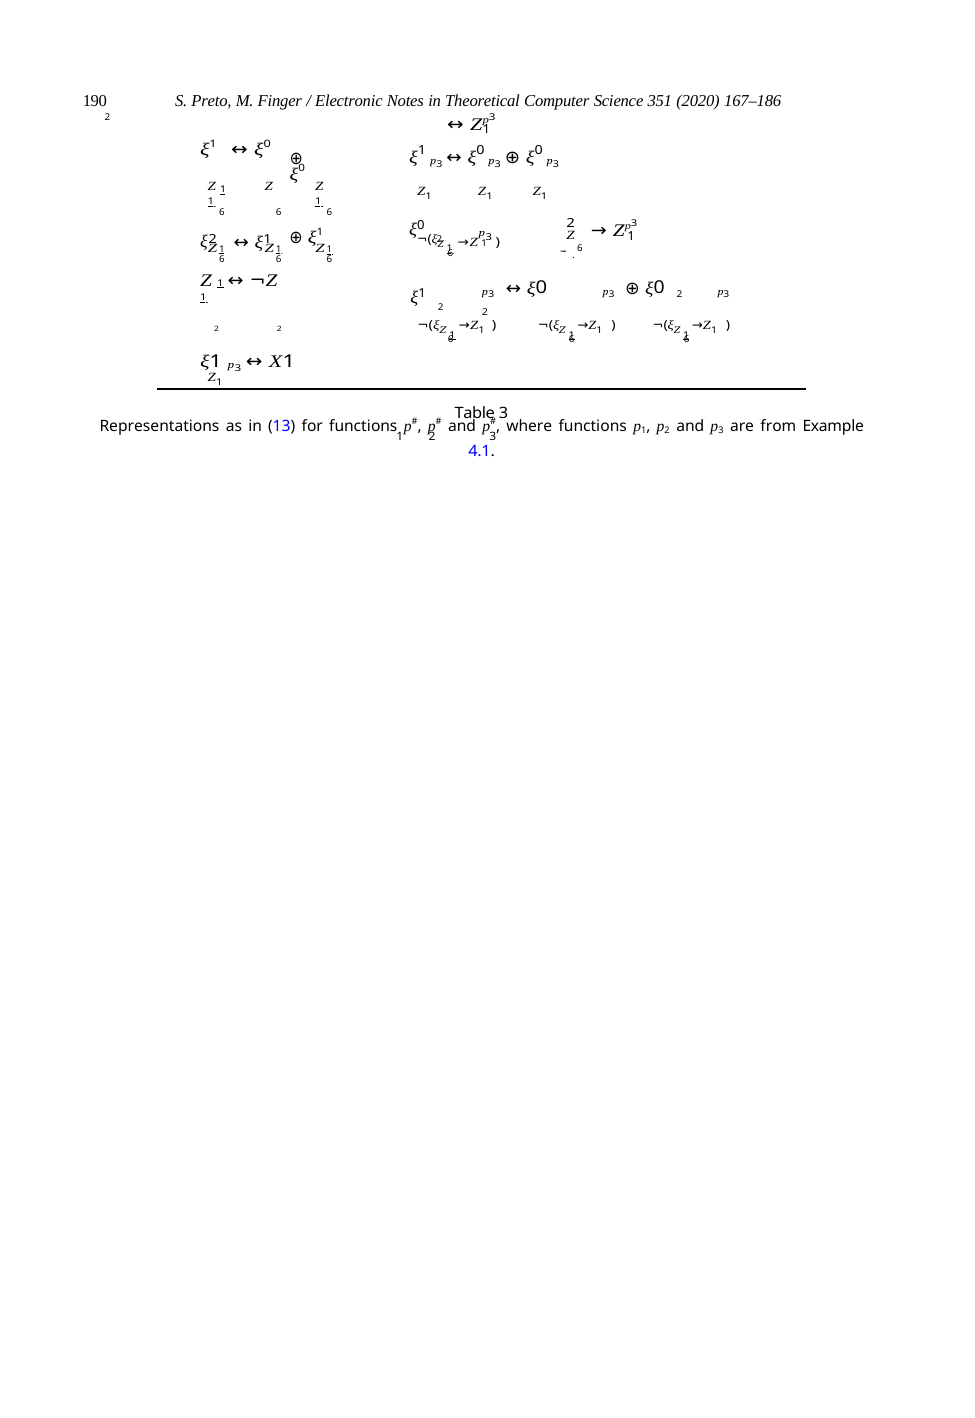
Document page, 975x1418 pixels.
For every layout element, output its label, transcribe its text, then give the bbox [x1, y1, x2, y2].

text 2 → Zp3 [566, 214, 937, 240]
text ¬(ξZ 1 [417, 233, 454, 246]
text Table 3 [69, 402, 894, 422]
text 2 2 ¬(ξZ 1 →Z1 ) [214, 316, 501, 333]
text ξ1 ↔ ξ0 [200, 143, 272, 159]
text 6 [336, 246, 454, 259]
text p3 ⊕ ξ0 2 p3 [602, 281, 937, 299]
text ξ1 p3 ↔ X1 [200, 352, 937, 373]
text ⊕ ξ0 [289, 152, 323, 183]
text →Zp3 ) [457, 226, 501, 250]
text Z 1 [315, 183, 332, 207]
text 2 ↔ ξ1 [208, 230, 282, 246]
text ¬(ξZ 1 →Z1 ) [538, 316, 622, 333]
text ↔ Zp3 [447, 110, 937, 134]
text 2 [104, 110, 355, 123]
text ¬(ξZ 1 →Z1 ) [652, 316, 937, 333]
text 6 [577, 241, 937, 254]
text ξ1 2 [287, 284, 444, 301]
text ⊕ ξ1 [289, 227, 332, 248]
text Z1 [478, 184, 501, 202]
text p3 ↔ ξ0 2 [482, 281, 565, 316]
text Z1 [532, 184, 937, 202]
text Z1 [417, 184, 454, 202]
text Z 1 ↔ ¬Z 1 [200, 274, 283, 304]
text ξ1 p3 ↔ ξ0 p3 ⊕ ξ0 p3 [409, 151, 937, 168]
text ξ0 2 [409, 217, 454, 233]
text Z 1 Z 1 [207, 183, 282, 207]
text 4.1. [69, 442, 894, 460]
